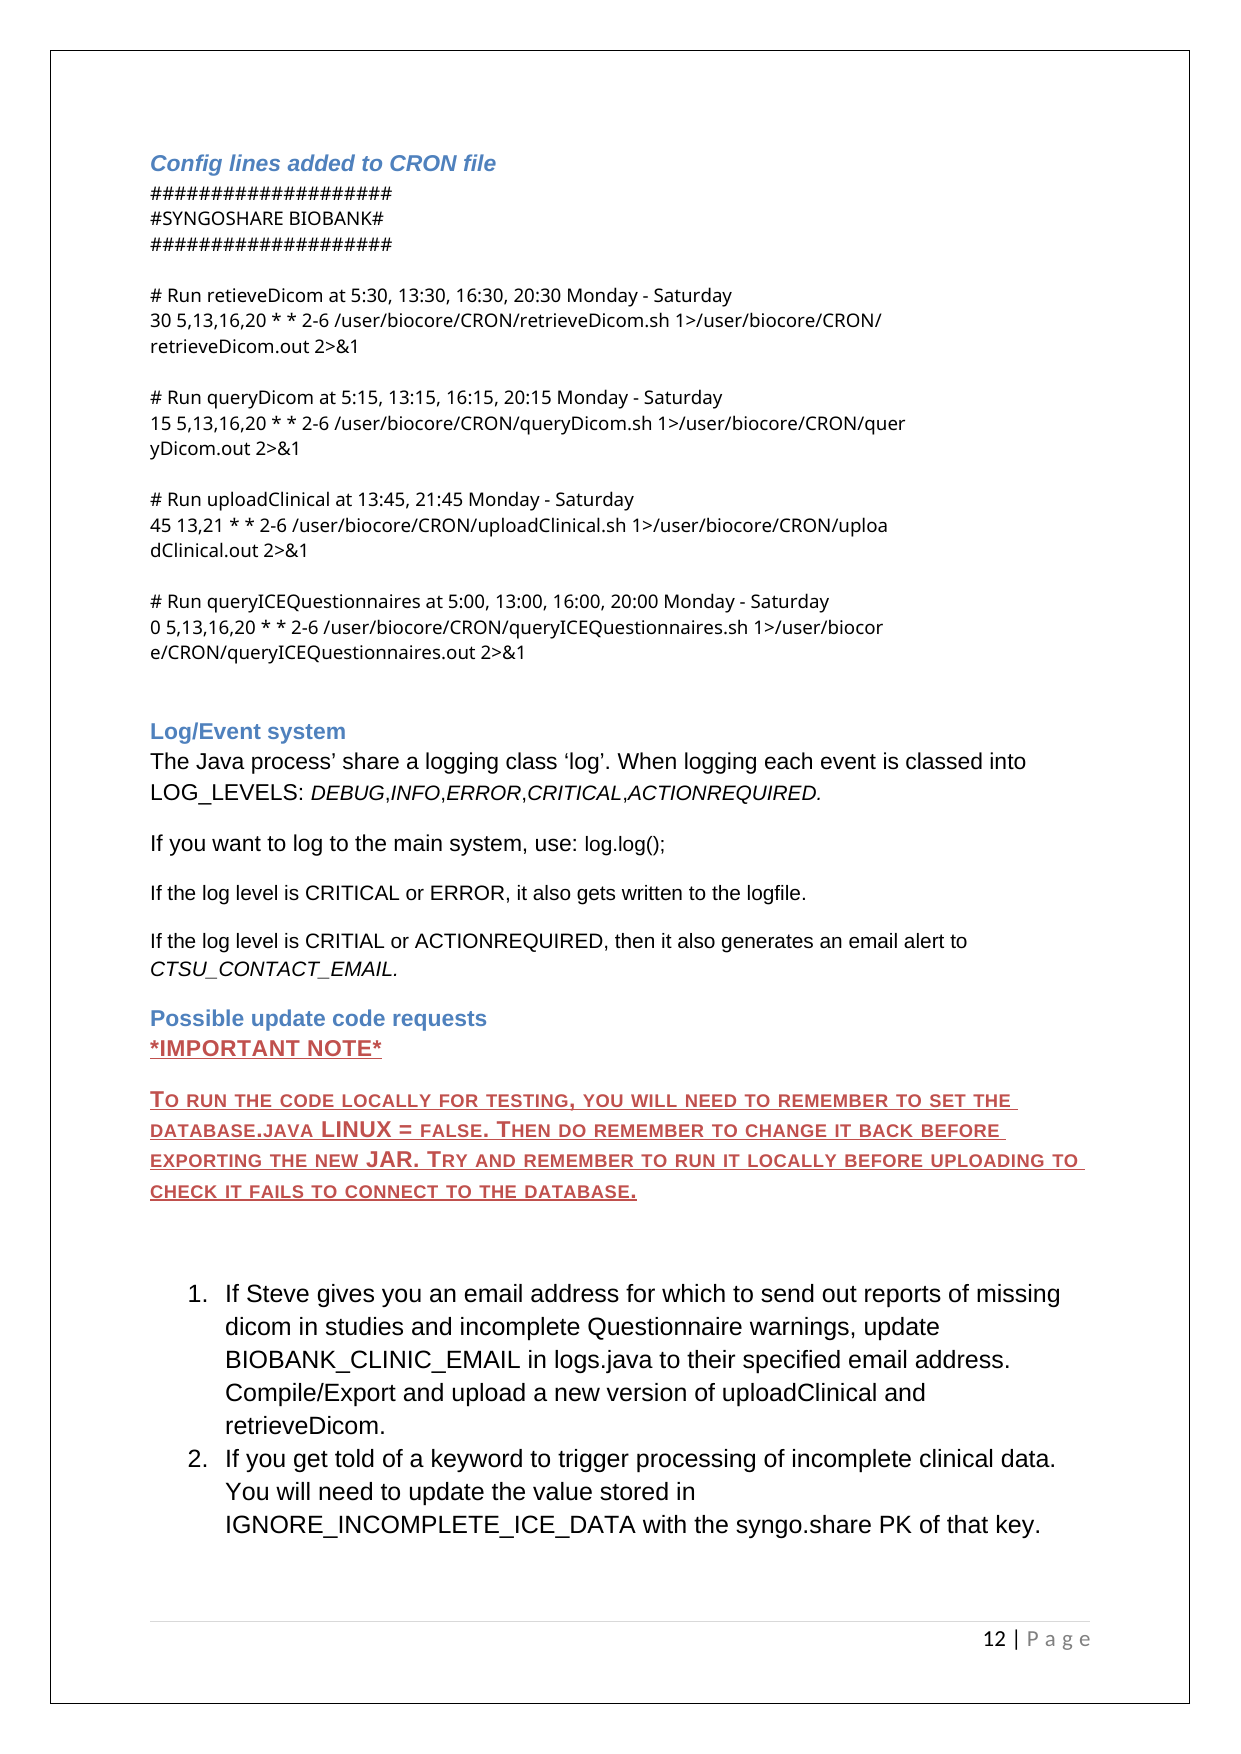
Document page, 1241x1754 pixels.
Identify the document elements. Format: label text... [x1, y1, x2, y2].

subtitle Possible update code requests [150, 1005, 1090, 1031]
text dClinical.out 2>&1 [150, 537, 1090, 563]
text If the log level is CRITIAL or ACTIONREQUIRED, then it also generates an email alert to CTSU_CONTACT_EMAIL. [150, 929, 1090, 980]
text #SYNGOSHARE BIOBANK# [150, 206, 1090, 231]
subtitle Log/Event system [150, 718, 1090, 744]
text # Run queryICEQuestionnaires at 5:00, 13:00, 16:00, 20:00 Monday - Saturday [150, 588, 1090, 614]
text To run the code locally for testing, you will need to remember to set the database.java LINUX = false. Then do remember to change it back before exporting the new JAR. Try and remember to run it locally before uploading to check it fails to connect to the database. [150, 1086, 1090, 1203]
text If you want to log to the main system, use: log.log(); [150, 829, 1090, 856]
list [187, 1444, 1090, 1539]
text retrieveDicom.out 2>&1 [150, 333, 1090, 359]
text 45 13,21 * * 2-6 /user/biocore/CRON/uploadClinical.sh 1>/user/biocore/CRON/uploa [150, 512, 1090, 537]
text 0 5,13,16,20 * * 2-6 /user/biocore/CRON/queryICEQuestionnaires.sh 1>/user/biocor [150, 614, 1090, 639]
text #################### [150, 231, 1090, 257]
subtitle Config lines added to CRON file [150, 150, 1090, 176]
text # Run retieveDicom at 5:30, 13:30, 16:30, 20:30 Monday - Saturday [150, 282, 1090, 308]
text *IMPORTANT NOTE* [150, 1035, 1090, 1061]
text #################### [150, 180, 1090, 206]
text yDicom.out 2>&1 [150, 435, 1090, 461]
text # Run queryDicom at 5:15, 13:15, 16:15, 20:15 Monday - Saturday [150, 384, 1090, 410]
text e/CRON/queryICEQuestionnaires.out 2>&1 [150, 639, 1090, 665]
text The Java process’ share a logging class ‘log’. When logging each event is classed into LOG_LEVELS: DEBUG,INFO,ERROR,CRITICAL,ACTIONREQUIRED. [150, 748, 1090, 805]
text 15 5,13,16,20 * * 2-6 /user/biocore/CRON/queryDicom.sh 1>/user/biocore/CRON/quer [150, 410, 1090, 435]
text 30 5,13,16,20 * * 2-6 /user/biocore/CRON/retrieveDicom.sh 1>/user/biocore/CRON/ [150, 308, 1090, 333]
text # Run uploadClinical at 13:45, 21:45 Monday - Saturday [150, 486, 1090, 512]
text If the log level is CRITICAL or ERROR, it also gets written to the logfile. [150, 881, 1090, 904]
list If Steve gives you an email address for which to send out reports of missing dicom in studies and incomplete Questionnaire warnings, update BIOBANK_CLINIC_EMAIL in logs.java to their specified email address. Compile/Export and upload a new version of uploadClinical and retrieveDicom. [187, 1279, 1090, 1439]
